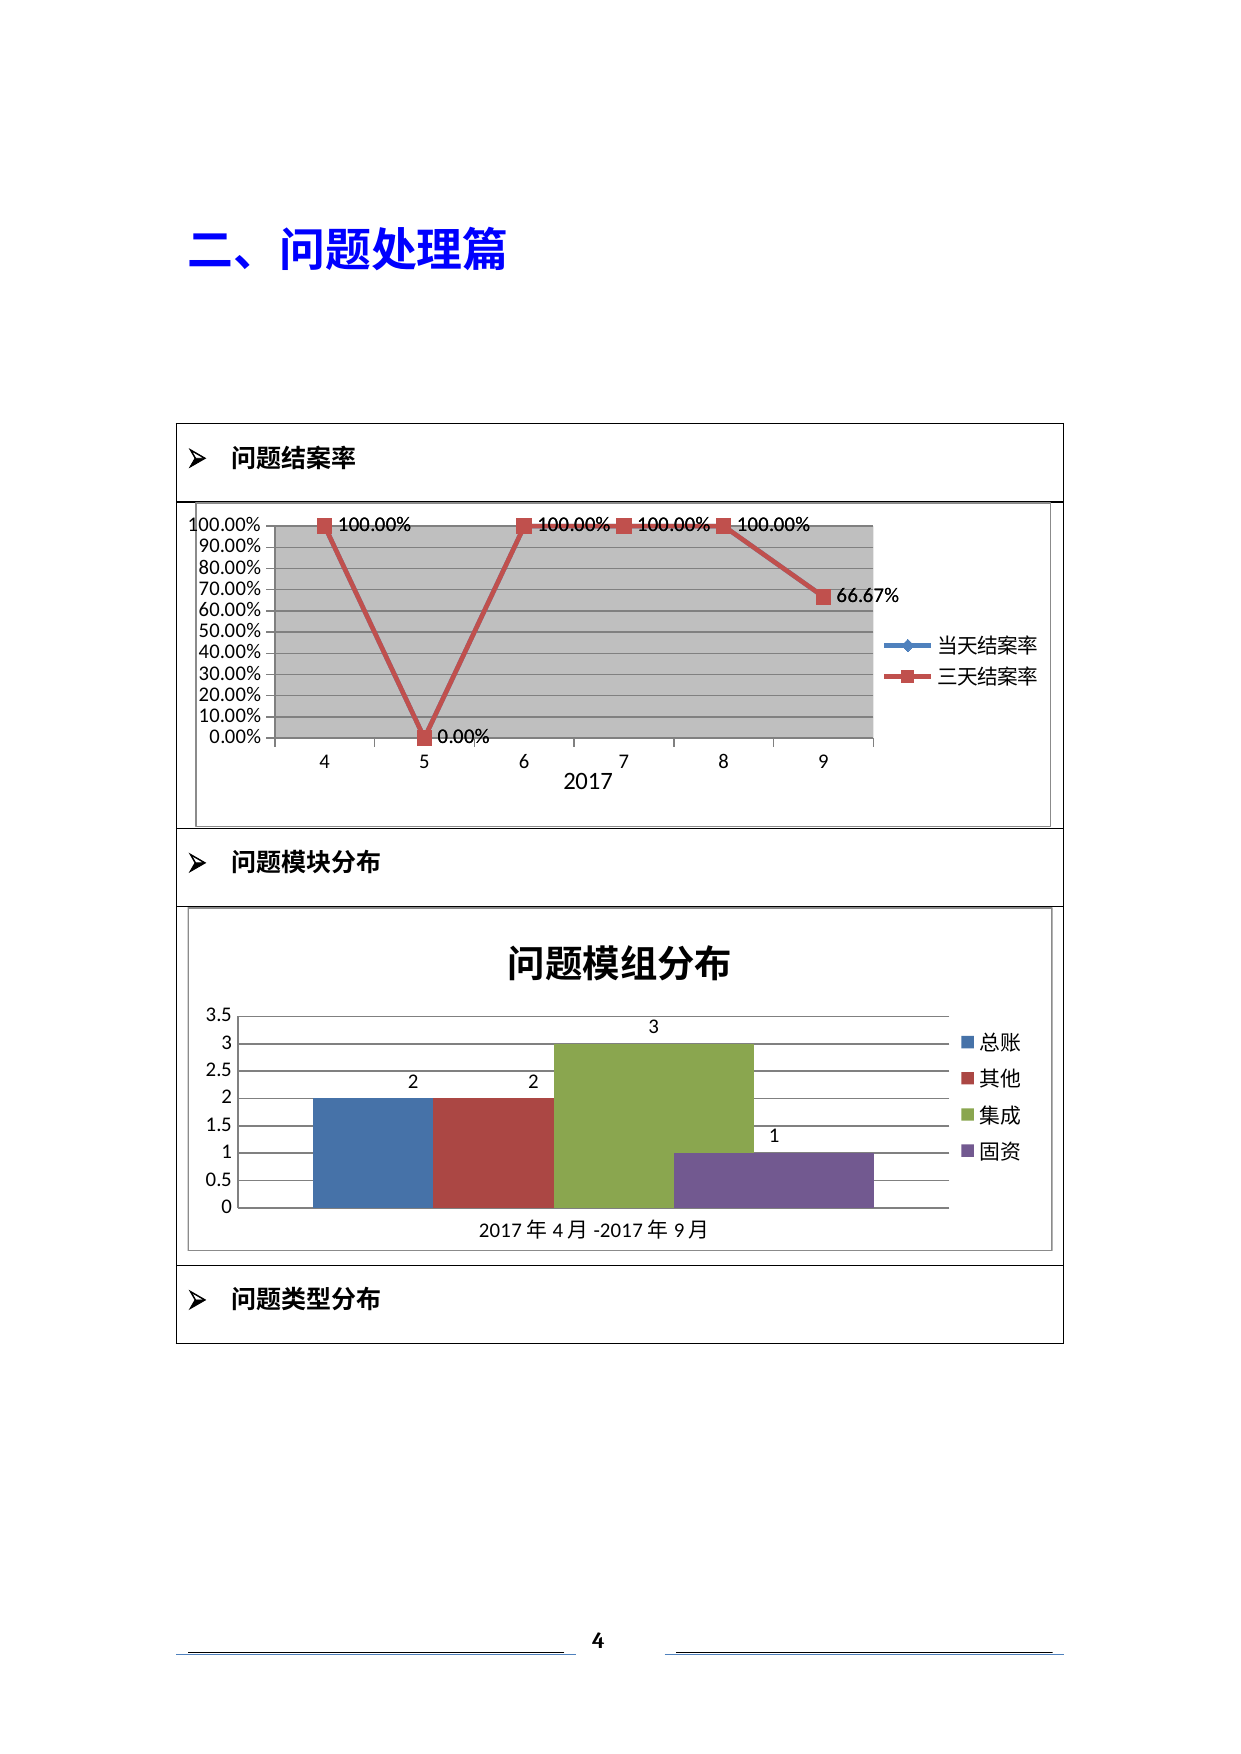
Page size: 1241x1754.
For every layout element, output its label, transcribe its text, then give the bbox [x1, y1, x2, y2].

table_cell 问题模块分布 [177, 829, 1063, 906]
table_cell [177, 503, 195, 827]
table_cell [177, 907, 1063, 1264]
table_cell 问题类型分布 [177, 1266, 1063, 1343]
table_header 问题结案率 [177, 424, 1063, 501]
table_cell [1051, 503, 1063, 827]
